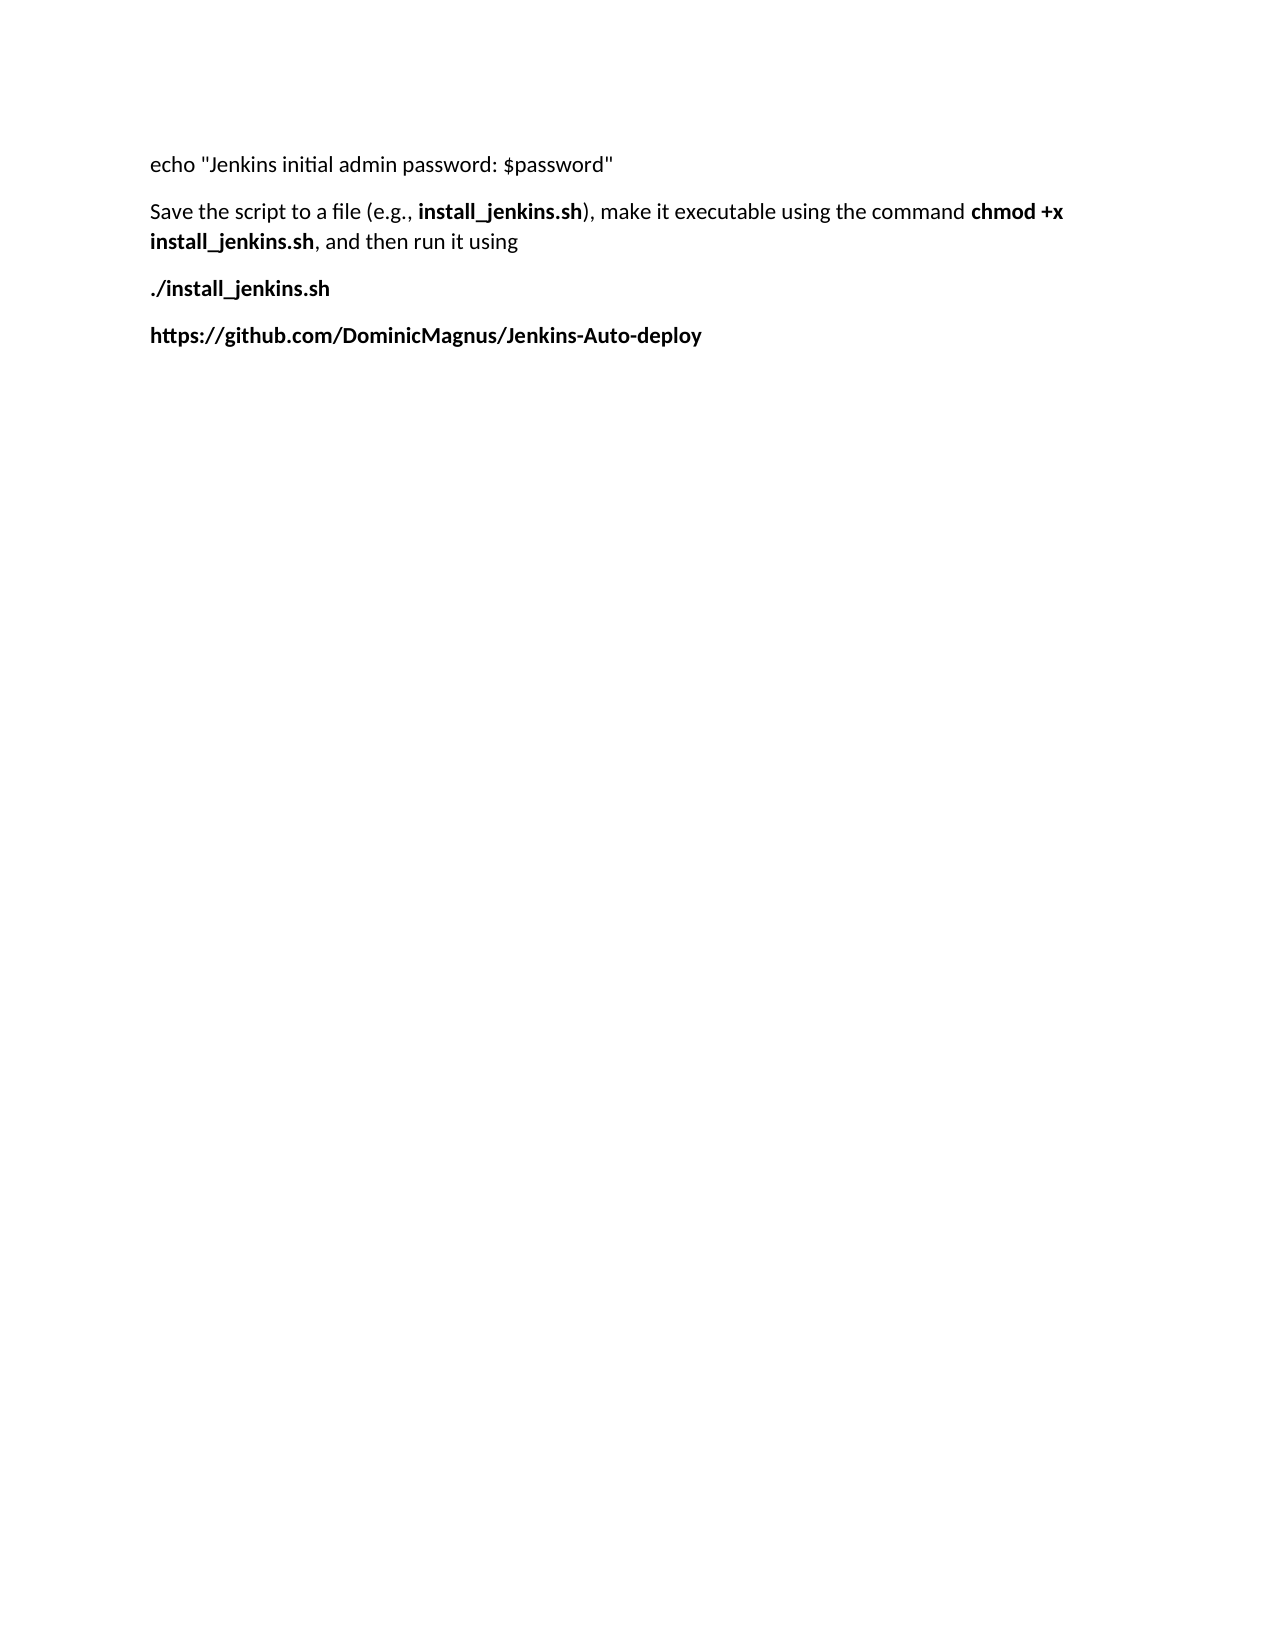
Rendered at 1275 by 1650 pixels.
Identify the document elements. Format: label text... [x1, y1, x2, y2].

text ./install_jenkins.sh [150, 274, 1125, 302]
text echo "Jenkins initial admin password: $password" [150, 150, 1125, 178]
text Save the script to a file (e.g., install_jenkins.sh), make it executable using the command chmod +x install_jenkins.sh, and then run it using [150, 197, 1125, 255]
text https://github.com/DominicMagnus/Jenkins-Auto-deploy [150, 321, 1125, 349]
